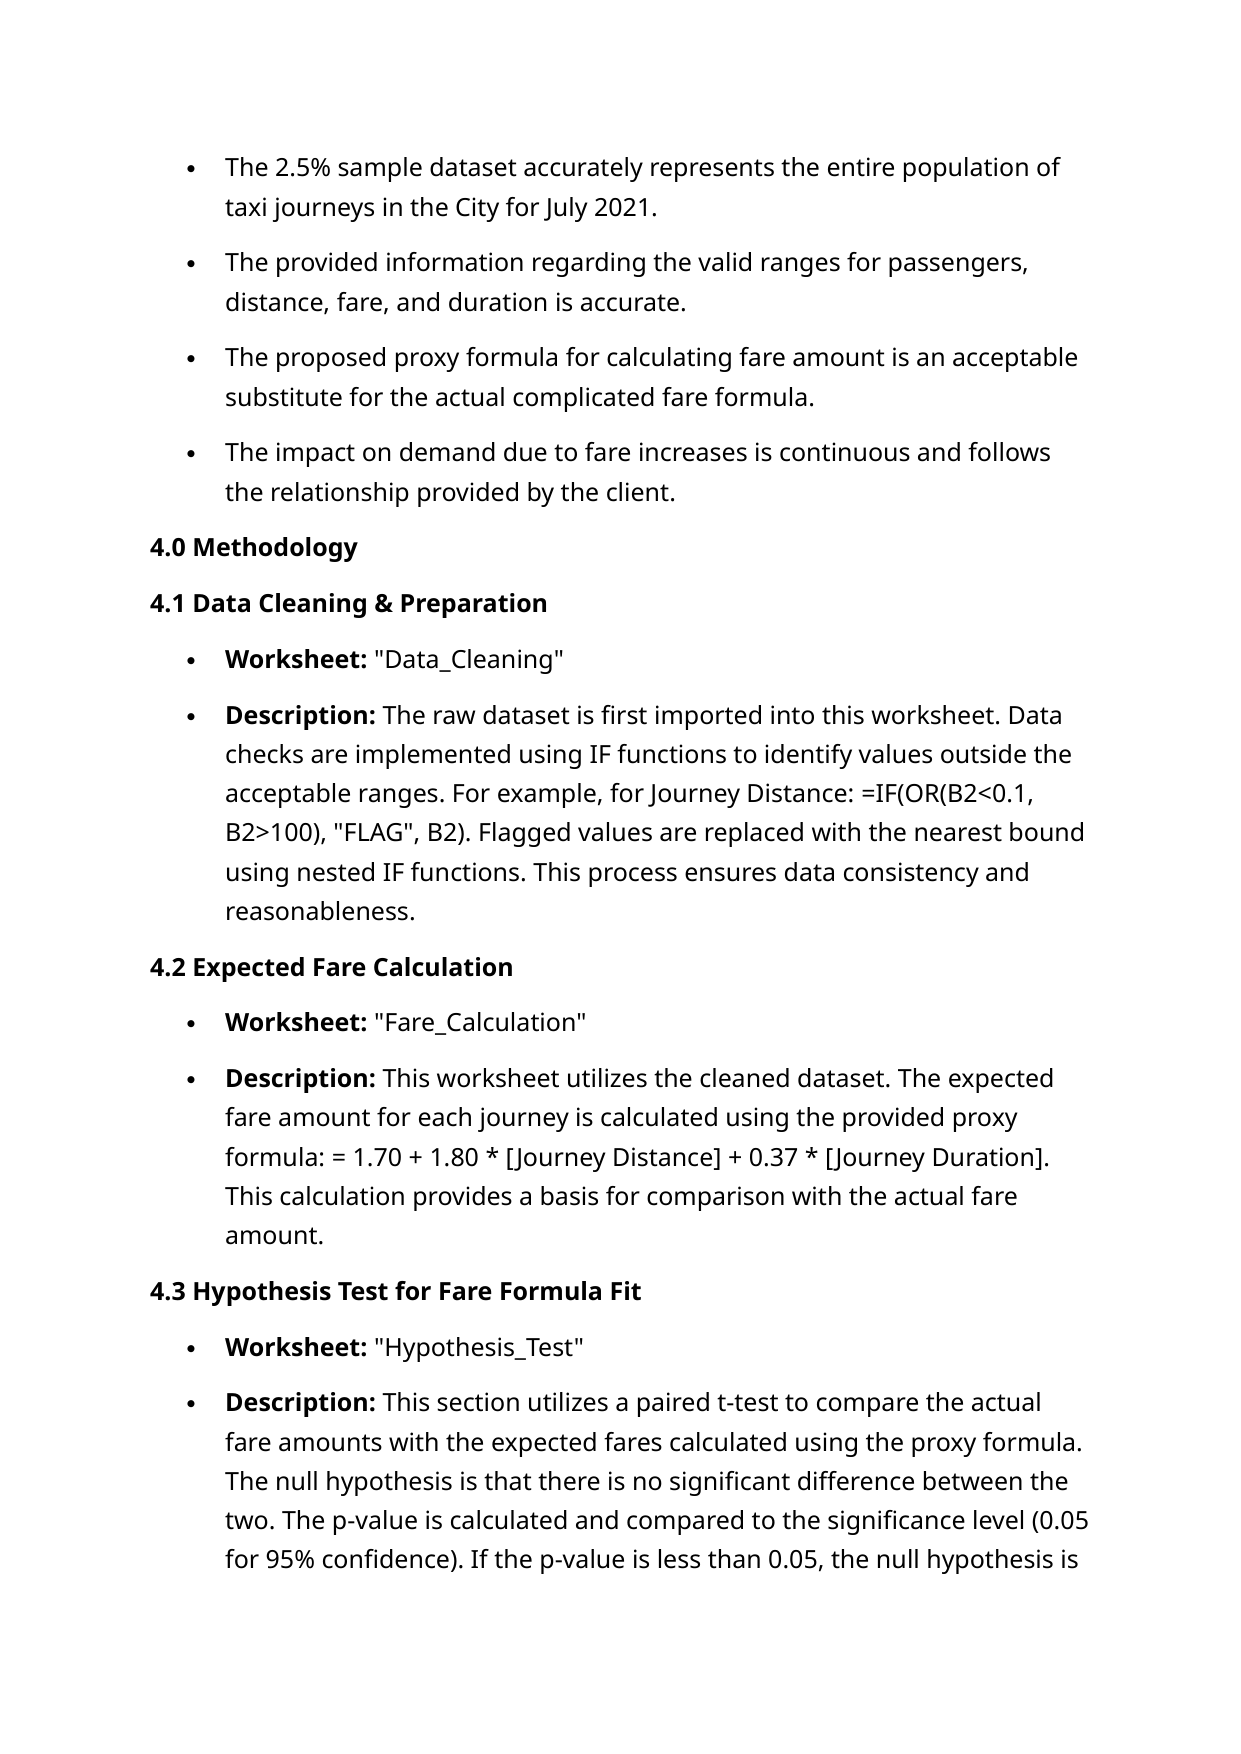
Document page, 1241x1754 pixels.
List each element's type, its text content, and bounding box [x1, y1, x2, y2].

list Worksheet: "Data_Cleaning" [187, 642, 1090, 676]
list The 2.5% sample dataset accurately represents the entire population of taxi journeys in the City for July 2021. [187, 150, 1090, 223]
list Description: This worksheet utilizes the cleaned dataset. The expected fare amount for each journey is calculated using the provided proxy formula: = 1.70 + 1.80 * [Journey Distance] + 0.37 * [Journey Duration]. This calculation provides a basis for comparison with the actual fare amount. [187, 1061, 1090, 1252]
text 4.0 Methodology [150, 530, 1090, 564]
text 4.3 Hypothesis Test for Fare Formula Fit [150, 1273, 1090, 1307]
list The proposed proxy formula for calculating fare amount is an acceptable substitute for the actual complicated fare formula. [187, 340, 1090, 413]
list The provided information regarding the valid ranges for passengers, distance, fare, and duration is accurate. [187, 245, 1090, 318]
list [187, 1385, 1090, 1576]
list Worksheet: "Fare_Calculation" [187, 1005, 1090, 1039]
list Worksheet: "Hypothesis_Test" [187, 1329, 1090, 1363]
text 4.1 Data Cleaning & Preparation [150, 586, 1090, 620]
list Description: The raw dataset is first imported into this worksheet. Data checks are implemented using IF functions to identify values outside the acceptable ranges. For example, for Journey Distance: =IF(OR(B2<0.1, B2>100), "FLAG", B2). Flagged values are replaced with the nearest bound using nested IF functions. This process ensures data consistency and reasonableness. [187, 697, 1090, 927]
text 4.2 Expected Fare Calculation [150, 949, 1090, 983]
list The impact on demand due to fare increases is continuous and follows the relationship provided by the client. [187, 435, 1090, 508]
